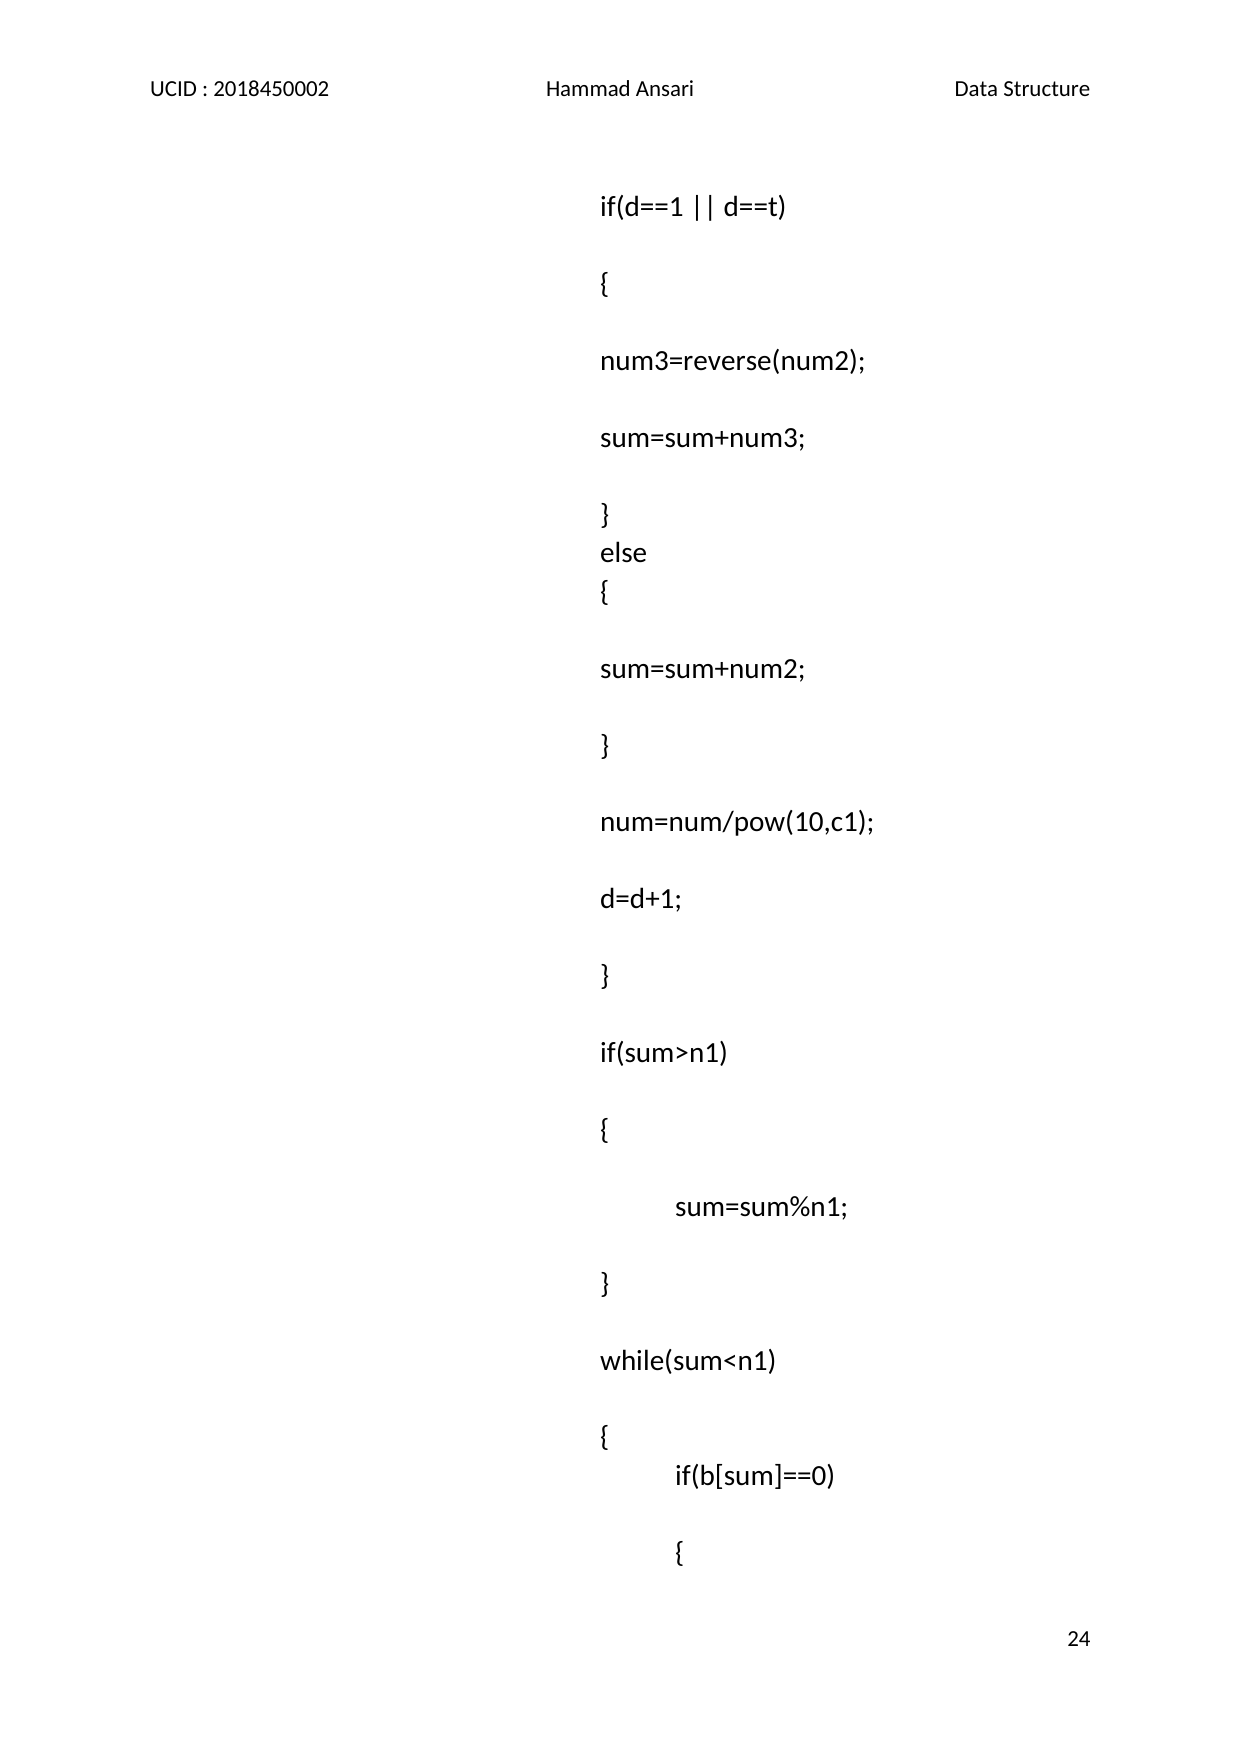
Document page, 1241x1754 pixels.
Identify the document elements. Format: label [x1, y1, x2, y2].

text [150, 150, 1090, 1569]
